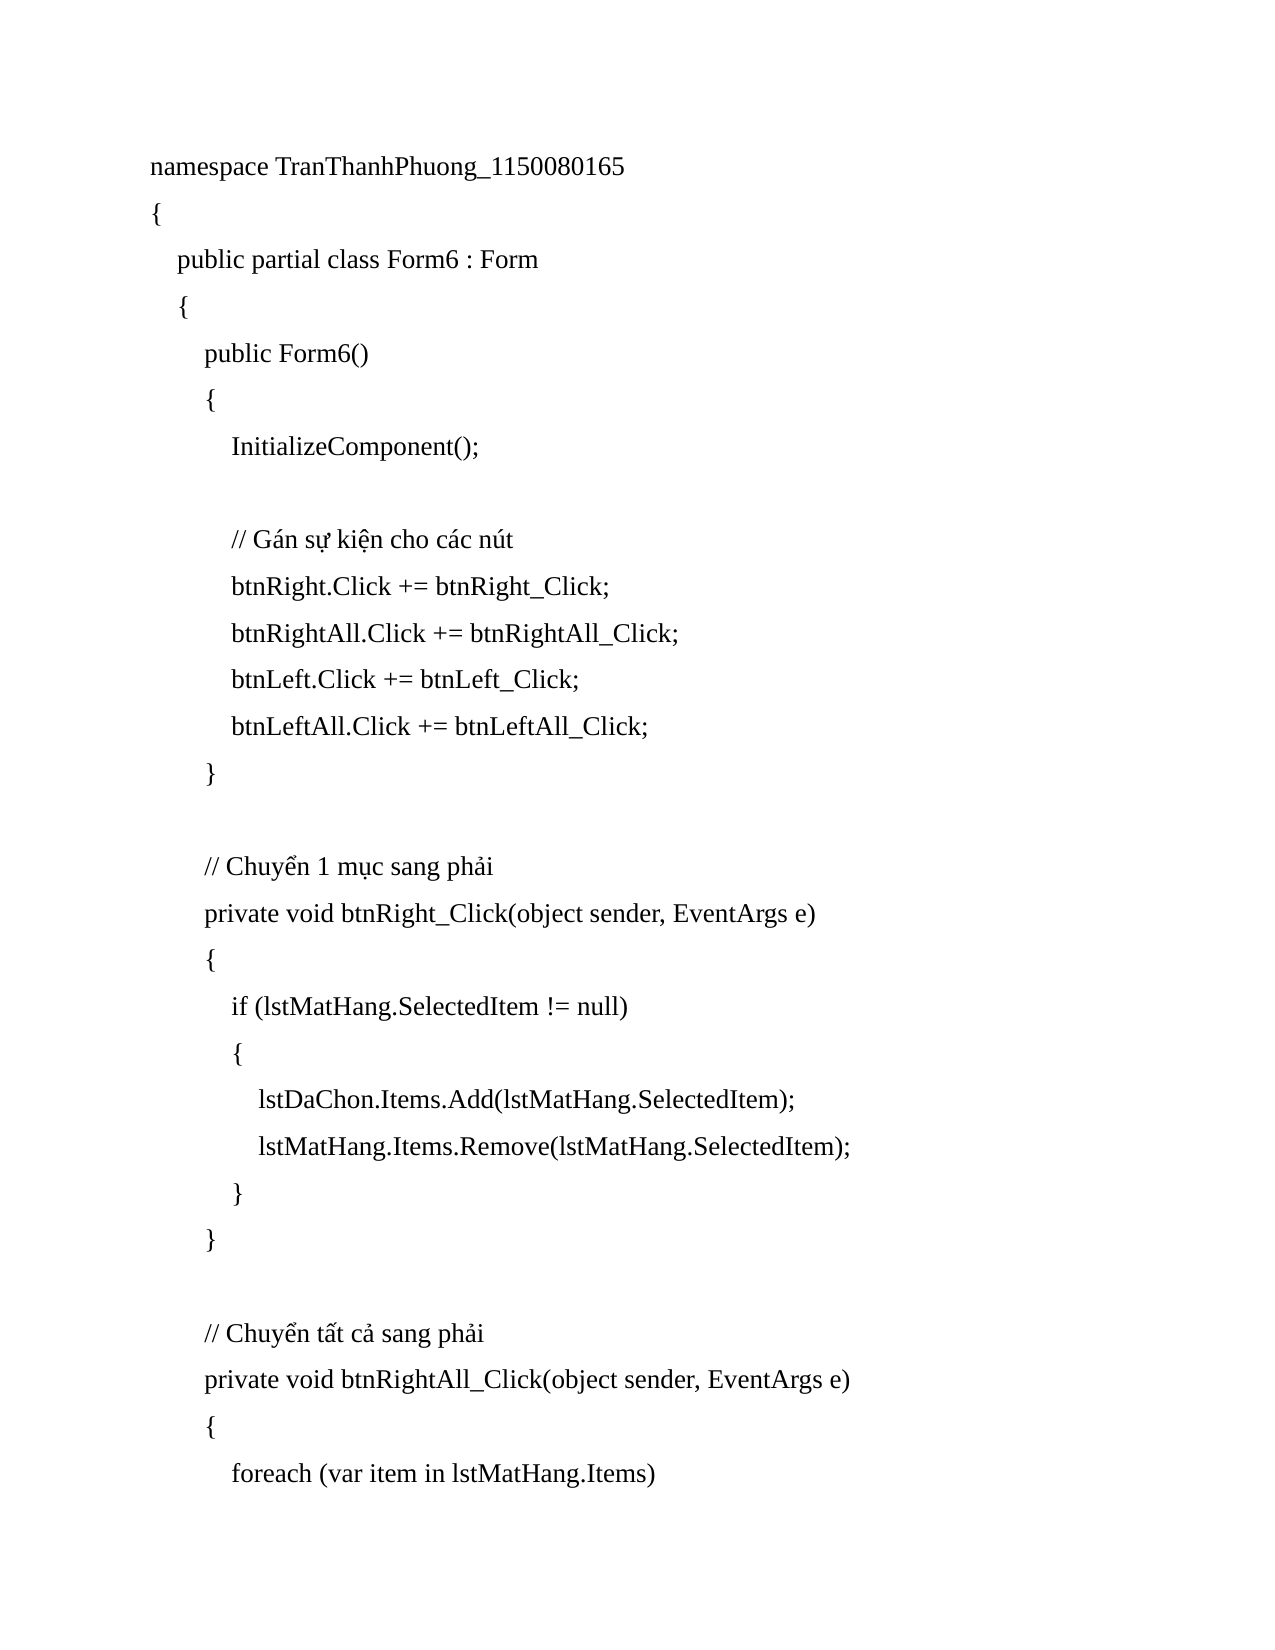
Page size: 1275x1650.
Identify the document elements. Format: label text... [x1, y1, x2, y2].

text btnRightAll.Click += btnRightAll_Click; [150, 617, 1125, 648]
text { [150, 943, 1125, 974]
text { [150, 197, 1125, 228]
text btnLeftAll.Click += btnLeftAll_Click; [150, 710, 1125, 741]
text } [150, 1177, 1125, 1208]
text // Chuyển 1 mục sang phải [150, 850, 1125, 881]
text { [150, 383, 1125, 414]
text private void btnRight_Click(object sender, EventArgs e) [150, 897, 1125, 928]
text { [150, 290, 1125, 321]
text btnLeft.Click += btnLeft_Click; [150, 663, 1125, 694]
text { [150, 1037, 1125, 1068]
text InitializeComponent(); [150, 430, 1125, 461]
text { [150, 1410, 1125, 1441]
text private void btnRightAll_Click(object sender, EventArgs e) [150, 1363, 1125, 1394]
text // Chuyển tất cả sang phải [150, 1317, 1125, 1348]
text foreach (var item in lstMatHang.Items) [150, 1457, 1125, 1488]
text public Form6() [150, 337, 1125, 368]
text public partial class Form6 : Form [150, 243, 1125, 274]
text } [150, 757, 1125, 788]
text } [150, 1223, 1125, 1254]
text lstDaChon.Items.Add(lstMatHang.SelectedItem); [150, 1083, 1125, 1114]
text // Gán sự kiện cho các nút [150, 523, 1125, 554]
text lstMatHang.Items.Remove(lstMatHang.SelectedItem); [150, 1130, 1125, 1161]
text btnRight.Click += btnRight_Click; [150, 570, 1125, 601]
text if (lstMatHang.SelectedItem != null) [150, 990, 1125, 1021]
text namespace TranThanhPhuong_1150080165 [150, 150, 1125, 181]
